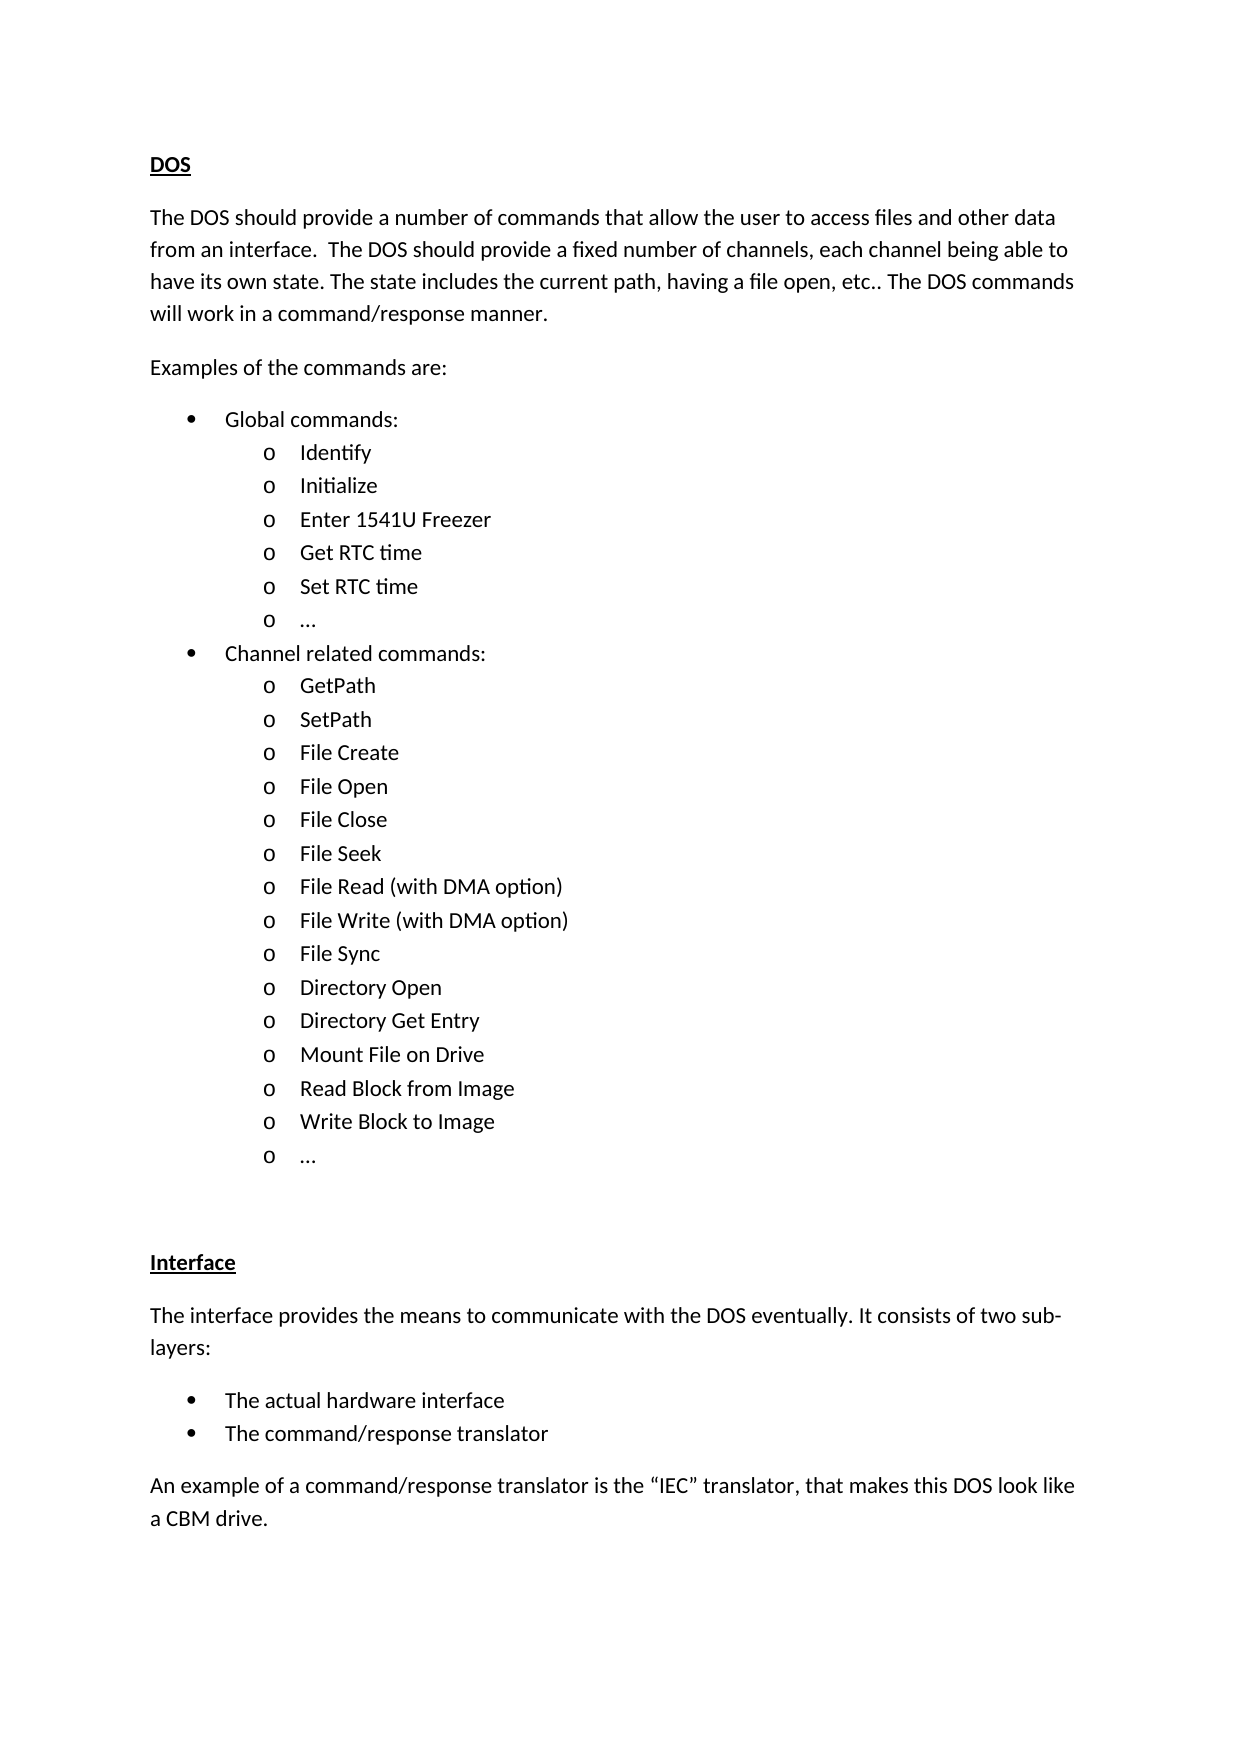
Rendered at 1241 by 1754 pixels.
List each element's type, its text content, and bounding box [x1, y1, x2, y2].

list Write Block to Image [262, 1107, 1090, 1136]
list Enter 1541U Freezer [262, 505, 1090, 534]
list Mount File on Drive [262, 1040, 1090, 1069]
list File Read (with DMA option) [262, 872, 1090, 902]
list Initialize [262, 471, 1090, 501]
list … [262, 606, 1090, 635]
list The actual hardware interface [187, 1386, 1090, 1414]
list File Create [262, 738, 1090, 767]
text An example of a command/response translator is the “IEC” translator, that makes this DOS look like a CBM drive. [150, 1472, 1090, 1532]
list Set RTC time [262, 572, 1090, 601]
list GetPath [262, 671, 1090, 700]
text Examples of the commands are: [150, 353, 1090, 381]
list Directory Get Entry [262, 1007, 1090, 1036]
list Channel related commands: [187, 639, 1090, 667]
text DOS [150, 150, 1090, 178]
list File Close [262, 805, 1090, 834]
list The command/response translator [187, 1419, 1090, 1447]
list File Seek [262, 839, 1090, 868]
text Interface [150, 1248, 1090, 1276]
list Identify [262, 438, 1090, 467]
text The DOS should provide a number of commands that allow the user to access files and other data from an interface. The DOS should provide a fixed number of channels, each channel being able to have its own state. The state includes the current path, having a file open, etc.. The DOS commands will work in a command/response manner. [150, 203, 1090, 328]
list Get RTC time [262, 538, 1090, 568]
list SetPath [262, 705, 1090, 734]
text The interface provides the means to communicate with the DOS eventually. It consists of two sub-layers: [150, 1301, 1090, 1361]
list Directory Open [262, 973, 1090, 1002]
list Read Block from Image [262, 1074, 1090, 1103]
list File Sync [262, 939, 1090, 969]
list Global commands: [187, 406, 1090, 434]
list File Open [262, 772, 1090, 801]
list … [262, 1141, 1090, 1170]
list File Write (with DMA option) [262, 906, 1090, 935]
